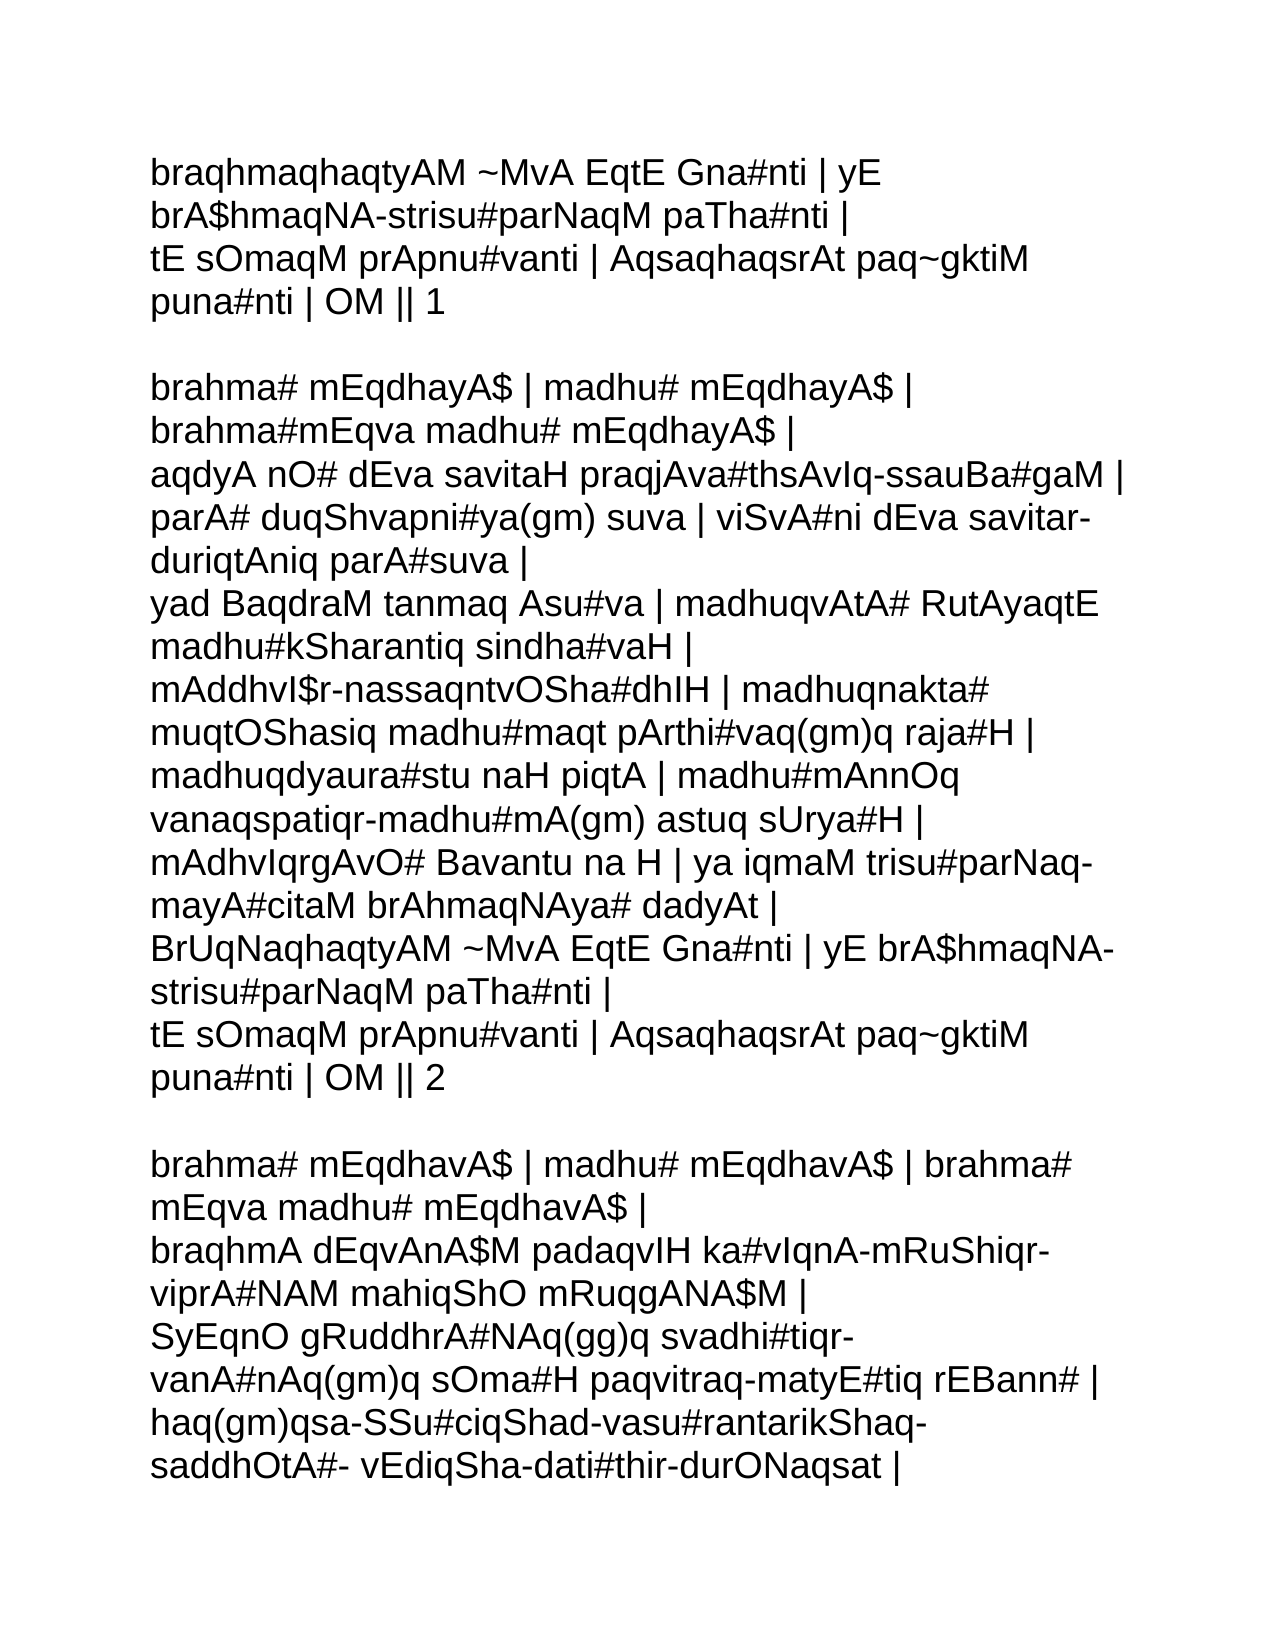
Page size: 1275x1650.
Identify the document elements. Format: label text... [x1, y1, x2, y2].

text mAddhvI$r-nassaqntvOSha#dhIH | madhuqnakta# muqtOShasiq madhu#maqt pArthi#vaq(gm)q raja#H | [150, 667, 1125, 754]
text aqdyA nO# dEva savitaH praqjAva#thsAvIq-ssauBa#gaM | [150, 452, 1125, 495]
text madhuqdyaura#stu naH piqtA | madhu#mAnnOq vanaqspatiqr-madhu#mA(gm) astuq sUrya#H | [150, 754, 1125, 840]
text braqhmA dEqvAnA$M padaqvIH ka#vIqnA-mRuShiqr-viprA#NAM mahiqShO mRuqgANA$M | [150, 1228, 1125, 1314]
text tE sOmaqM prApnu#vanti | AqsaqhaqsrAt paq~gktiM puna#nti | OM || 1 [150, 236, 1125, 322]
text yad BaqdraM tanmaq Asu#va | madhuqvAtA# RutAyaqtE madhu#kSharantiq sindha#vaH | [150, 581, 1125, 667]
text tE sOmaqM prApnu#vanti | AqsaqhaqsrAt paq~gktiM puna#nti | OM || 2 [150, 1012, 1125, 1099]
text haq(gm)qsa-SSu#ciqShad-vasu#rantarikShaq-saddhOtA#- vEdiqSha-dati#thir-durONaqsat | [150, 1401, 1125, 1487]
text parA# duqShvapni#ya(gm) suva | viSvA#ni dEva savitar-duriqtAniq parA#suva | [150, 495, 1125, 581]
text SyEqnO gRuddhrA#NAq(gg)q svadhi#tiqr-vanA#nAq(gm)q sOma#H paqvitraq-matyE#tiq rEBann# | [150, 1314, 1125, 1401]
text BrUqNaqhaqtyAM ~MvA EqtE Gna#nti | yE brA$hmaqNA-strisu#parNaqM paTha#nti | [150, 926, 1125, 1012]
text brahma# mEqdhayA$ | madhu# mEqdhayA$ | brahma#mEqva madhu# mEqdhayA$ | [150, 366, 1125, 452]
text mAdhvIqrgAvO# Bavantu na H | ya iqmaM trisu#parNaq-mayA#citaM brAhmaqNAya# dadyAt | [150, 840, 1125, 926]
text braqhmaqhaqtyAM ~MvA EqtE Gna#nti | yE brA$hmaqNA-strisu#parNaqM paTha#nti | [150, 150, 1125, 236]
text brahma# mEqdhavA$ | madhu# mEqdhavA$ | brahma# mEqva madhu# mEqdhavA$ | [150, 1142, 1125, 1228]
